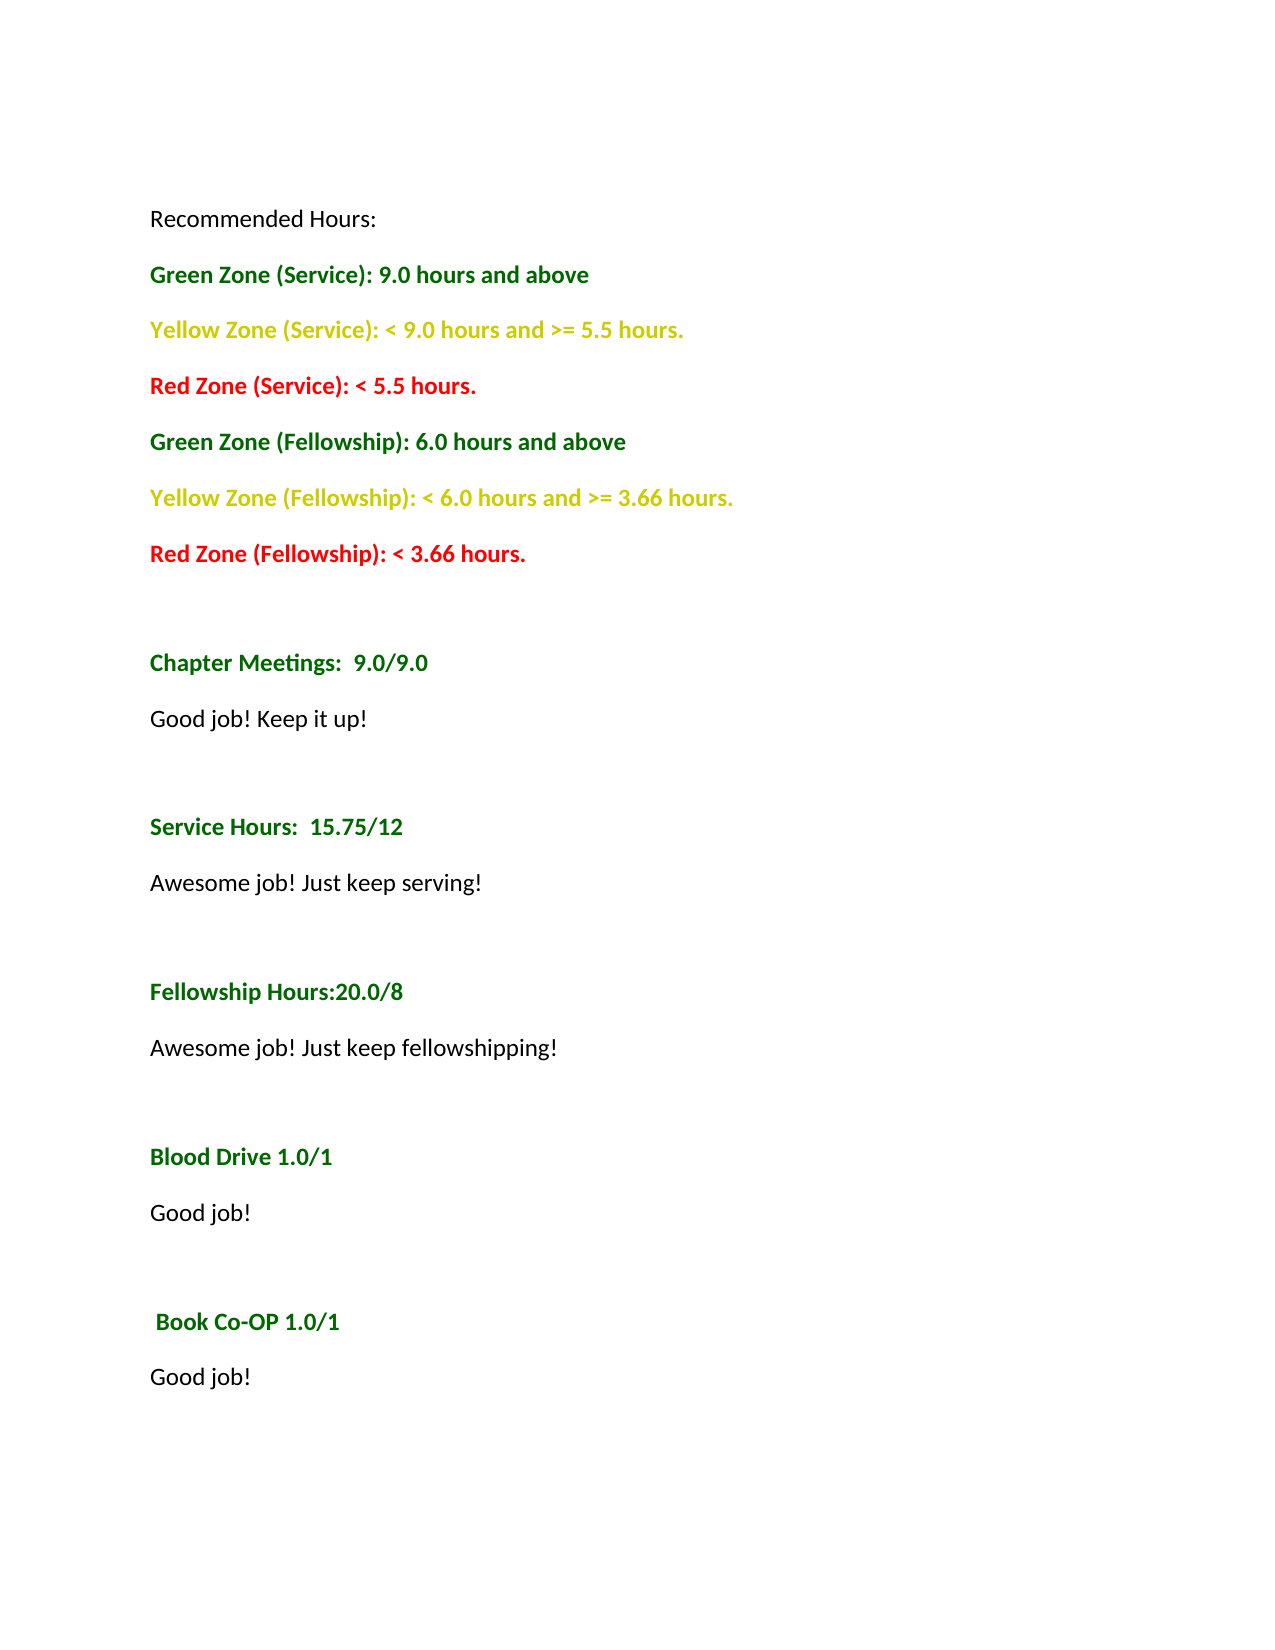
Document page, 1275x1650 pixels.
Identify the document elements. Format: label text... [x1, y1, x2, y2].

text Yellow Zone (Service): < 9.0 hours and >= 5.5 hours. [150, 315, 1125, 345]
text Yellow Zone (Fellowship): < 6.0 hours and >= 3.66 hours. [150, 482, 1125, 513]
text Green Zone (Fellowship): 6.0 hours and above [150, 426, 1125, 457]
text Green Zone (Service): 9.0 hours and above [150, 259, 1125, 289]
text Awesome job! Just keep fellowshipping! [150, 1032, 1125, 1063]
text Chapter Meetings: 9.0/9.0 [150, 647, 1125, 677]
text Good job! [150, 1197, 1125, 1227]
text Book Co-OP 1.0/1 [150, 1306, 1125, 1336]
text Good job! [150, 1361, 1125, 1392]
text Service Hours: 15.75/12 [150, 812, 1125, 842]
text Awesome job! Just keep serving! [150, 867, 1125, 898]
text Red Zone (Service): < 5.5 hours. [150, 371, 1125, 401]
text Red Zone (Fellowship): < 3.66 hours. [150, 538, 1125, 568]
text Fellowship Hours:20.0/8 [150, 976, 1125, 1007]
text Recommended Hours: [150, 203, 1125, 233]
text Good job! Keep it up! [150, 703, 1125, 733]
text Blood Drive 1.0/1 [150, 1141, 1125, 1171]
